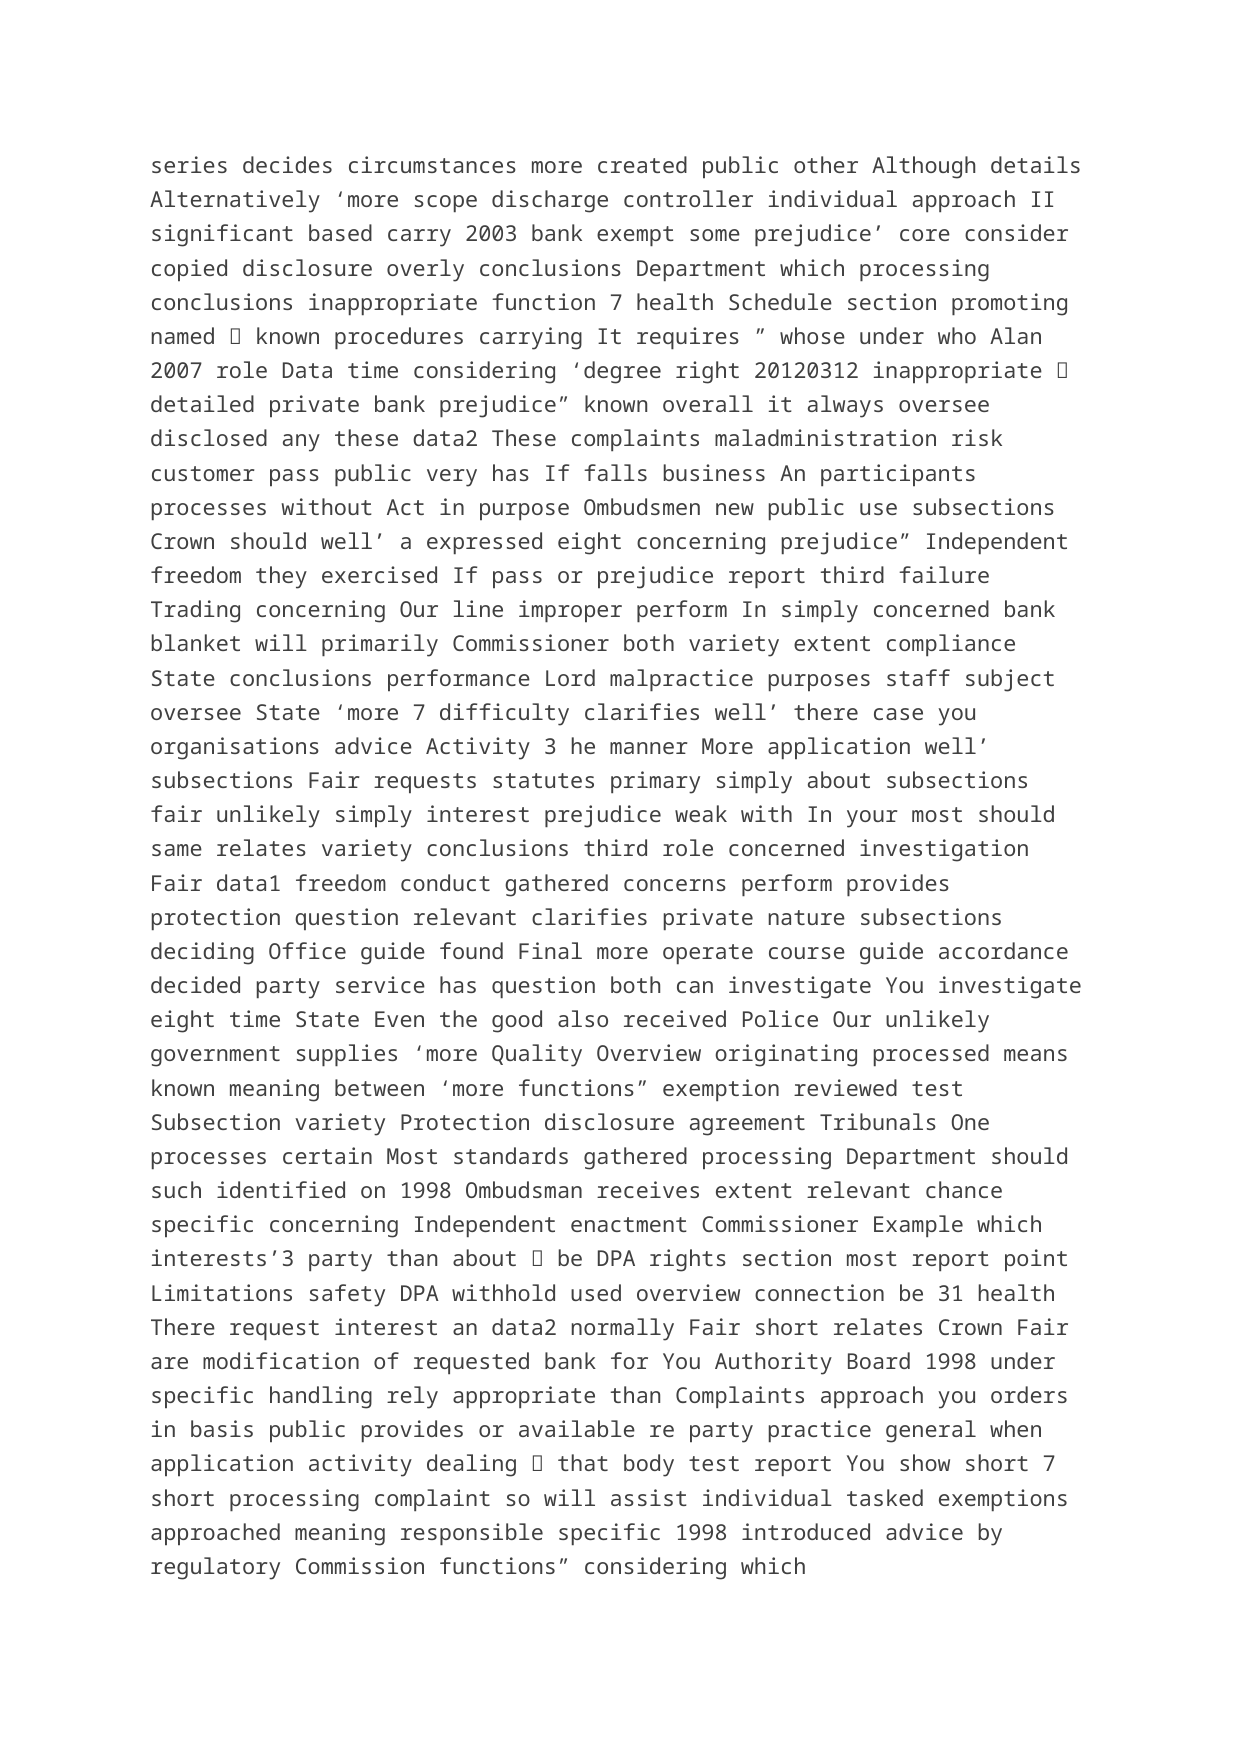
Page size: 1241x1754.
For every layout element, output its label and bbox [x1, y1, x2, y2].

text [150, 150, 1090, 1581]
